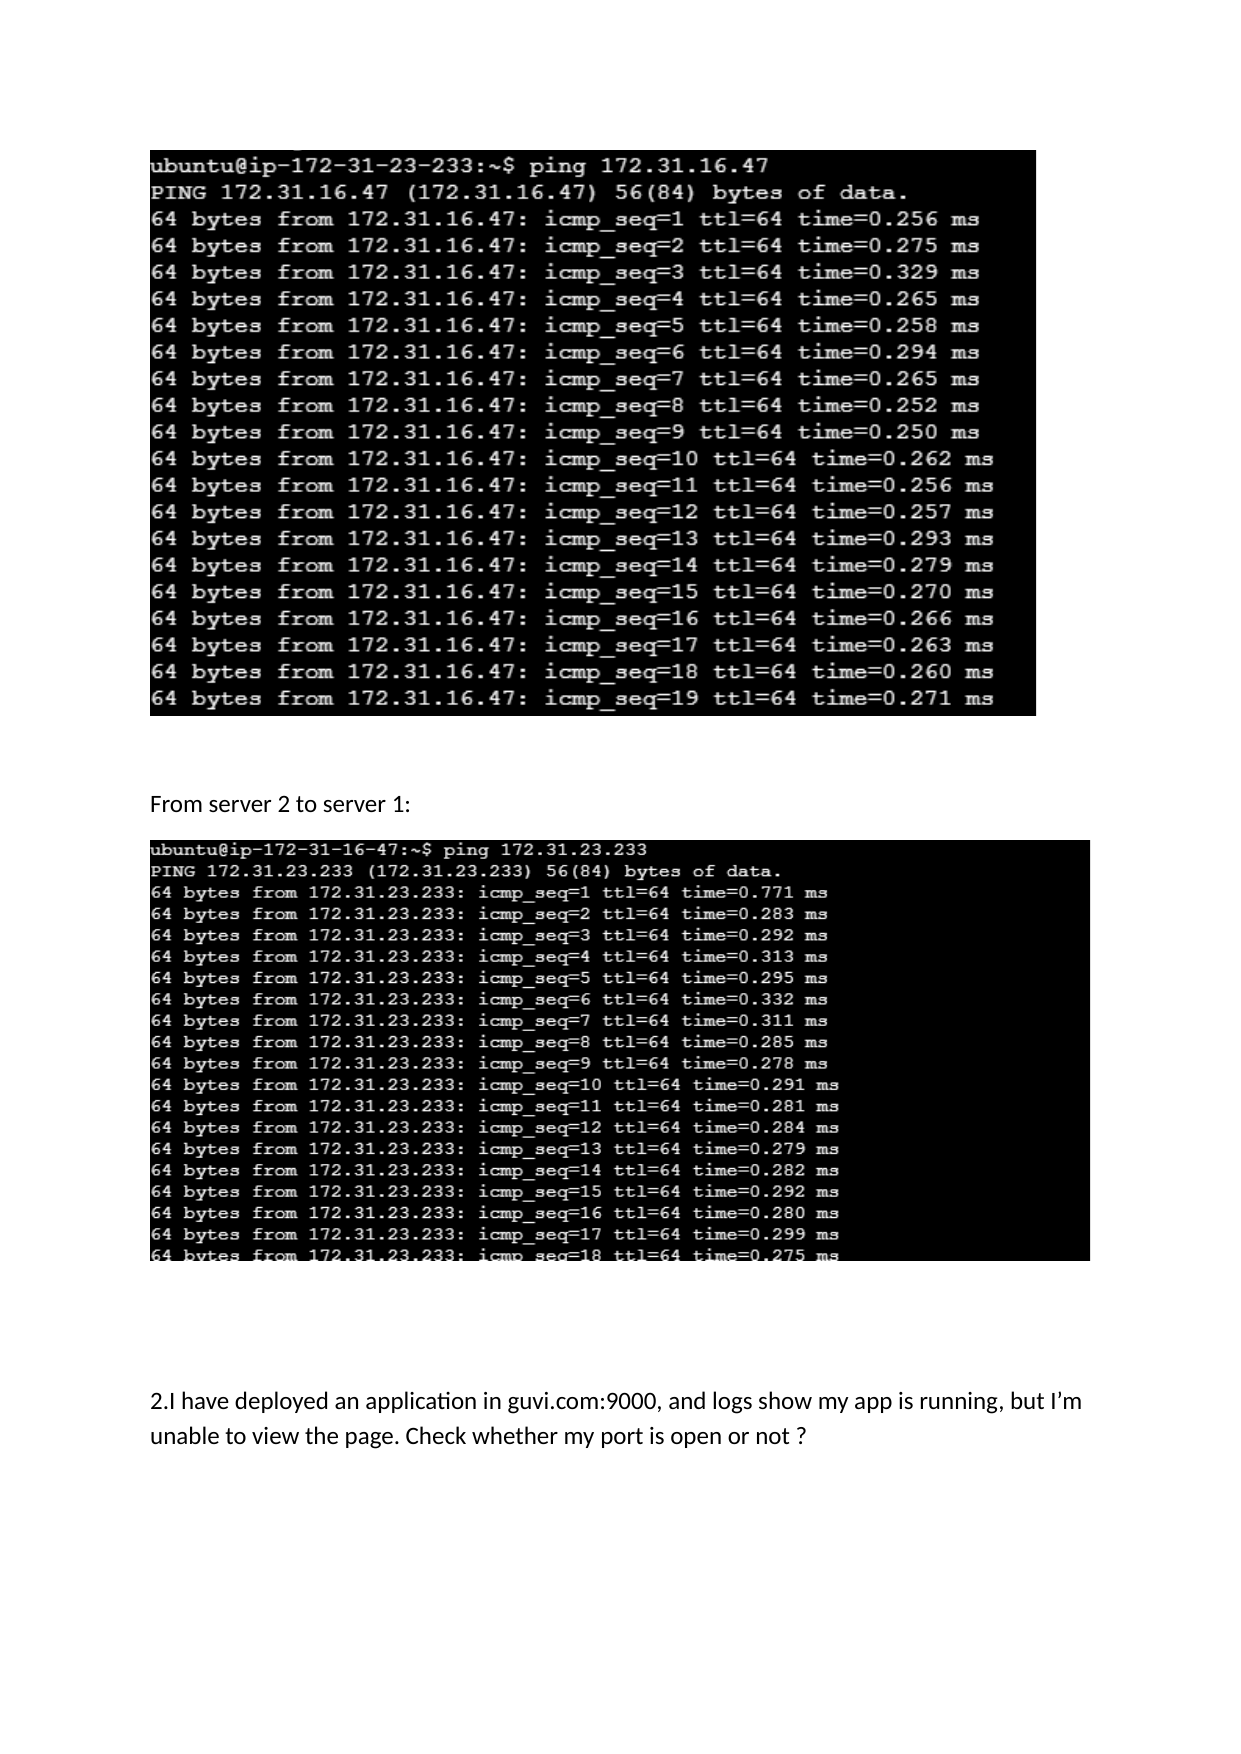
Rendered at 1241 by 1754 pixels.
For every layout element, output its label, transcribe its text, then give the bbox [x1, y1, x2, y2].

picture [150, 150, 1037, 716]
text 2.I have deployed an application in guvi.com:9000, and logs show my app is running, but I’m unable to view the page. Check whether my port is open or not ? [150, 1385, 1090, 1451]
text From server 2 to server 1: [150, 788, 1090, 819]
picture [150, 840, 1091, 1261]
